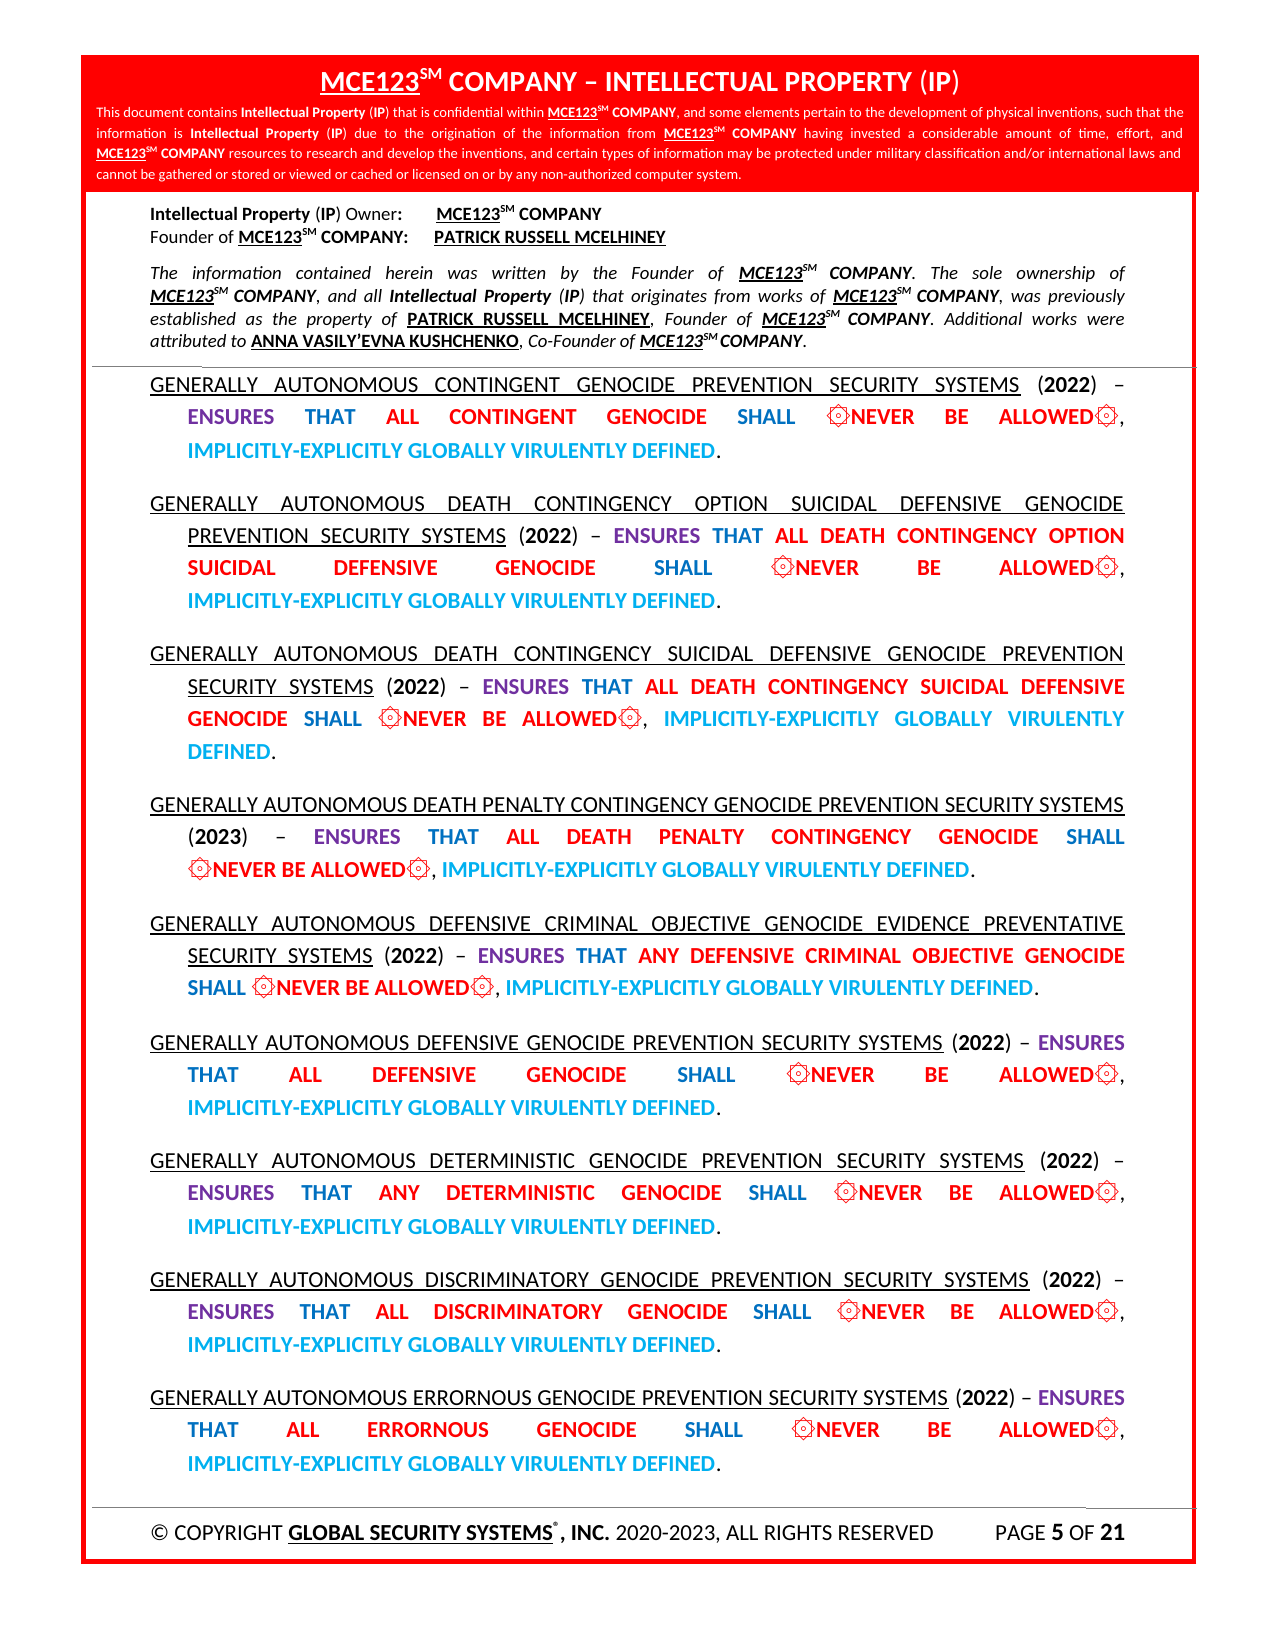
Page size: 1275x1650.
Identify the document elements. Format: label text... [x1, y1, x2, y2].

text GENERALLY AUTONOMOUS DISCRIMINATORY GENOCIDE PREVENTION SECURITY SYSTEMS (2022) – ENSURES THAT ALL DISCRIMINATORY GENOCIDE SHALL ۞NEVER BE ALLOWED۞, IMPLICITLY-EXPLICITLY GLOBALLY VIRULENTLY DEFINED. [150, 1265, 1125, 1358]
text GENERALLY AUTONOMOUS DEATH CONTINGENCY OPTION SUICIDAL DEFENSIVE GENOCIDE PREVENTION SECURITY SYSTEMS (2022) – ENSURES THAT ALL DEATH CONTINGENCY OPTION SUICIDAL DEFENSIVE GENOCIDE SHALL ۞NEVER BE ALLOWED۞, IMPLICITLY-EXPLICITLY GLOBALLY VIRULENTLY DEFINED. [150, 489, 1125, 513]
text GENERALLY AUTONOMOUS DETERMINISTIC GENOCIDE PREVENTION SECURITY SYSTEMS (2022) – ENSURES THAT ANY DETERMINISTIC GENOCIDE SHALL ۞NEVER BE ALLOWED۞, IMPLICITLY-EXPLICITLY GLOBALLY VIRULENTLY DEFINED. [150, 1146, 1125, 1240]
text GENERALLY AUTONOMOUS DEATH CONTINGENCY SUICIDAL DEFENSIVE GENOCIDE PREVENTION SECURITY SYSTEMS (2022) – ENSURES THAT ALL DEATH CONTINGENCY SUICIDAL DEFENSIVE GENOCIDE SHALL ۞NEVER BE ALLOWED۞, IMPLICITLY-EXPLICITLY GLOBALLY VIRULENTLY DEFINED. [150, 665, 1125, 765]
text GENERALLY AUTONOMOUS ERRORNOUS GENOCIDE PREVENTION SECURITY SYSTEMS (2022) – ENSURES THAT ALL ERRORNOUS GENOCIDE SHALL ۞NEVER BE ALLOWED۞, IMPLICITLY-EXPLICITLY GLOBALLY VIRULENTLY DEFINED. [150, 1383, 1125, 1477]
text GENERALLY AUTONOMOUS DEFENSIVE CRIMINAL OBJECTIVE GENOCIDE EVIDENCE PREVENTATIVE SECURITY SYSTEMS (2022) – ENSURES THAT ANY DEFENSIVE CRIMINAL OBJECTIVE GENOCIDE SHALL ۞NEVER BE ALLOWED۞, IMPLICITLY-EXPLICITLY GLOBALLY VIRULENTLY DEFINED. [150, 909, 1125, 933]
text GENERALLY AUTONOMOUS DEATH CONTINGENCY OPTION SUICIDAL DEFENSIVE GENOCIDE PREVENTION SECURITY SYSTEMS (2022) – ENSURES THAT ALL DEATH CONTINGENCY OPTION SUICIDAL DEFENSIVE GENOCIDE SHALL ۞NEVER BE ALLOWED۞, IMPLICITLY-EXPLICITLY GLOBALLY VIRULENTLY DEFINED. [150, 514, 1125, 614]
text GENERALLY AUTONOMOUS DEATH PENALTY CONTINGENCY GENOCIDE PREVENTION SECURITY SYSTEMS (2023) – ENSURES THAT ALL DEATH PENALTY CONTINGENCY GENOCIDE SHALL ۞NEVER BE ALLOWED۞, IMPLICITLY-EXPLICITLY GLOBALLY VIRULENTLY DEFINED. [150, 790, 1125, 814]
text GENERALLY AUTONOMOUS DEFENSIVE CRIMINAL OBJECTIVE GENOCIDE EVIDENCE PREVENTATIVE SECURITY SYSTEMS (2022) – ENSURES THAT ANY DEFENSIVE CRIMINAL OBJECTIVE GENOCIDE SHALL ۞NEVER BE ALLOWED۞, IMPLICITLY-EXPLICITLY GLOBALLY VIRULENTLY DEFINED. [150, 935, 1125, 1003]
text GENERALLY AUTONOMOUS DEFENSIVE GENOCIDE PREVENTION SECURITY SYSTEMS (2022) – ENSURES THAT ALL DEFENSIVE GENOCIDE SHALL ۞NEVER BE ALLOWED۞, IMPLICITLY-EXPLICITLY GLOBALLY VIRULENTLY DEFINED. [150, 1028, 1125, 1121]
text GENERALLY AUTONOMOUS DEATH PENALTY CONTINGENCY GENOCIDE PREVENTION SECURITY SYSTEMS (2023) – ENSURES THAT ALL DEATH PENALTY CONTINGENCY GENOCIDE SHALL ۞NEVER BE ALLOWED۞, IMPLICITLY-EXPLICITLY GLOBALLY VIRULENTLY DEFINED. [150, 816, 1125, 884]
text GENERALLY AUTONOMOUS DEATH CONTINGENCY SUICIDAL DEFENSIVE GENOCIDE PREVENTION SECURITY SYSTEMS (2022) – ENSURES THAT ALL DEATH CONTINGENCY SUICIDAL DEFENSIVE GENOCIDE SHALL ۞NEVER BE ALLOWED۞, IMPLICITLY-EXPLICITLY GLOBALLY VIRULENTLY DEFINED. [150, 639, 1125, 664]
text GENERALLY AUTONOMOUS CONTINGENT GENOCIDE PREVENTION SECURITY SYSTEMS (2022) – ENSURES THAT ALL CONTINGENT GENOCIDE SHALL ۞NEVER BE ALLOWED۞, IMPLICITLY-EXPLICITLY GLOBALLY VIRULENTLY DEFINED. [150, 370, 1125, 464]
